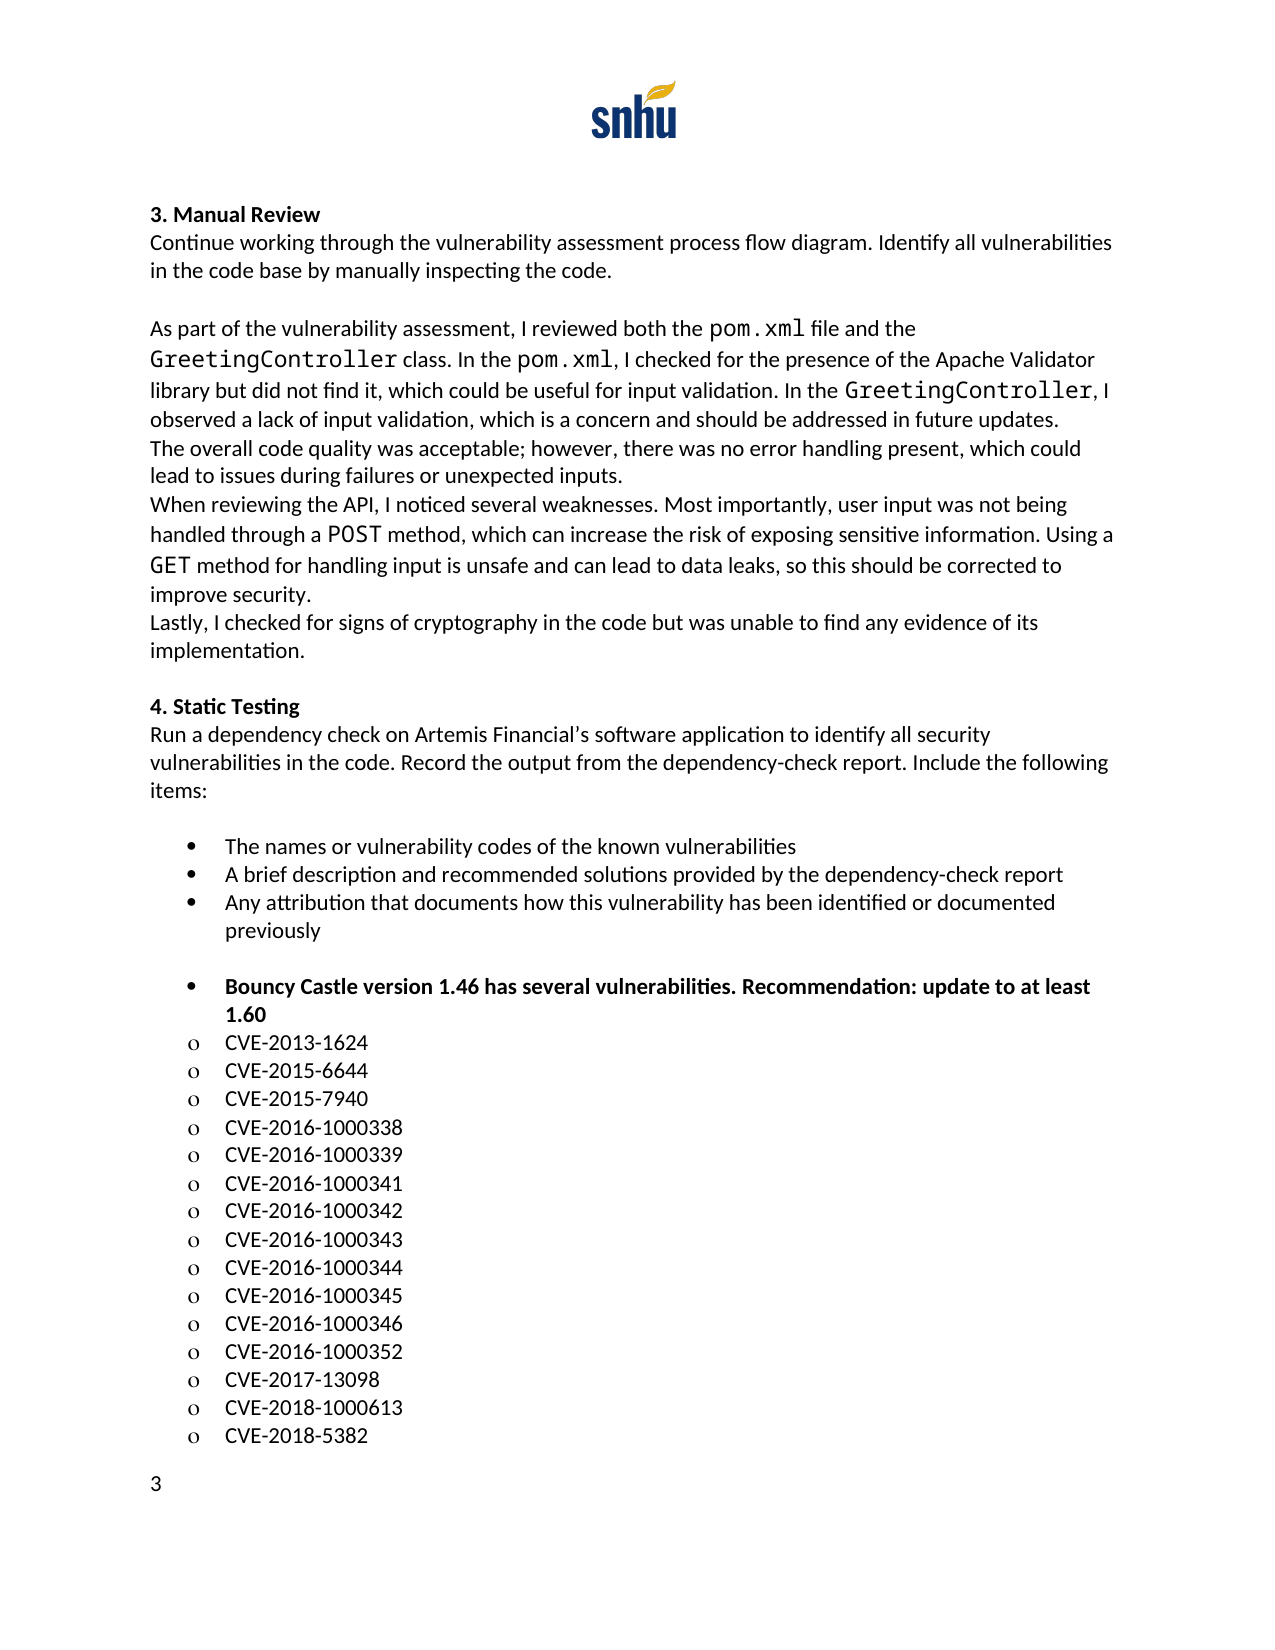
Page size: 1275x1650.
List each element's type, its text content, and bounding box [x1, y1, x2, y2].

text 3. Manual Review [150, 200, 1125, 228]
list The names or vulnerability codes of the known vulnerabilities [187, 832, 1125, 860]
list CVE-2016-1000345 [187, 1281, 1125, 1309]
list CVE-2016-1000343 [187, 1225, 1125, 1253]
list CVE-2016-1000341 [187, 1169, 1125, 1197]
list CVE-2016-1000352 [187, 1337, 1125, 1365]
text Continue working through the vulnerability assessment process flow diagram. Identify all vulnerabilities in the code base by manually inspecting the code. [150, 228, 1125, 284]
list CVE-2017-13098 [187, 1365, 1125, 1393]
list CVE-2016-1000342 [187, 1197, 1125, 1225]
text Lastly, I checked for signs of cryptography in the code but was unable to find any evidence of its implementation. [150, 608, 1125, 664]
list A brief description and recommended solutions provided by the dependency-check report [187, 860, 1125, 888]
text When reviewing the API, I noticed several weaknesses. Most importantly, user input was not being handled through a POST method, which can increase the risk of exposing sensitive information. Using a GET method for handling input is unsafe and can lead to data leaks, so this should be corrected to improve security. [150, 490, 1125, 608]
picture [572, 75, 703, 147]
list CVE-2013-1624 [187, 1028, 1125, 1057]
list CVE-2016-1000344 [187, 1253, 1125, 1281]
list CVE-2018-5382 [187, 1421, 1125, 1449]
list Bouncy Castle version 1.46 has several vulnerabilities. Recommendation: update to at least 1.60 [187, 972, 1125, 1028]
list CVE-2016-1000338 [187, 1113, 1125, 1141]
text 4. Static Testing [150, 692, 1125, 720]
list CVE-2016-1000339 [187, 1141, 1125, 1169]
text The overall code quality was acceptable; however, there was no error handling present, which could lead to issues during failures or unexpected inputs. [150, 434, 1125, 490]
list CVE-2016-1000346 [187, 1309, 1125, 1337]
list Any attribution that documents how this vulnerability has been identified or documented previously [187, 888, 1125, 944]
text Run a dependency check on Artemis Financial’s software application to identify all security vulnerabilities in the code. Record the output from the dependency-check report. Include the following items: [150, 720, 1125, 804]
list CVE-2018-1000613 [187, 1393, 1125, 1421]
list CVE-2015-7940 [187, 1084, 1125, 1113]
text As part of the vulnerability assessment, I reviewed both the pom.xml file and the GreetingController class. In the pom.xml, I checked for the presence of the Apache Validator library but did not find it, which could be useful for input validation. In the GreetingController, I observed a lack of input validation, which is a concern and should be addressed in future updates. [150, 312, 1125, 434]
list CVE-2015-6644 [187, 1057, 1125, 1084]
